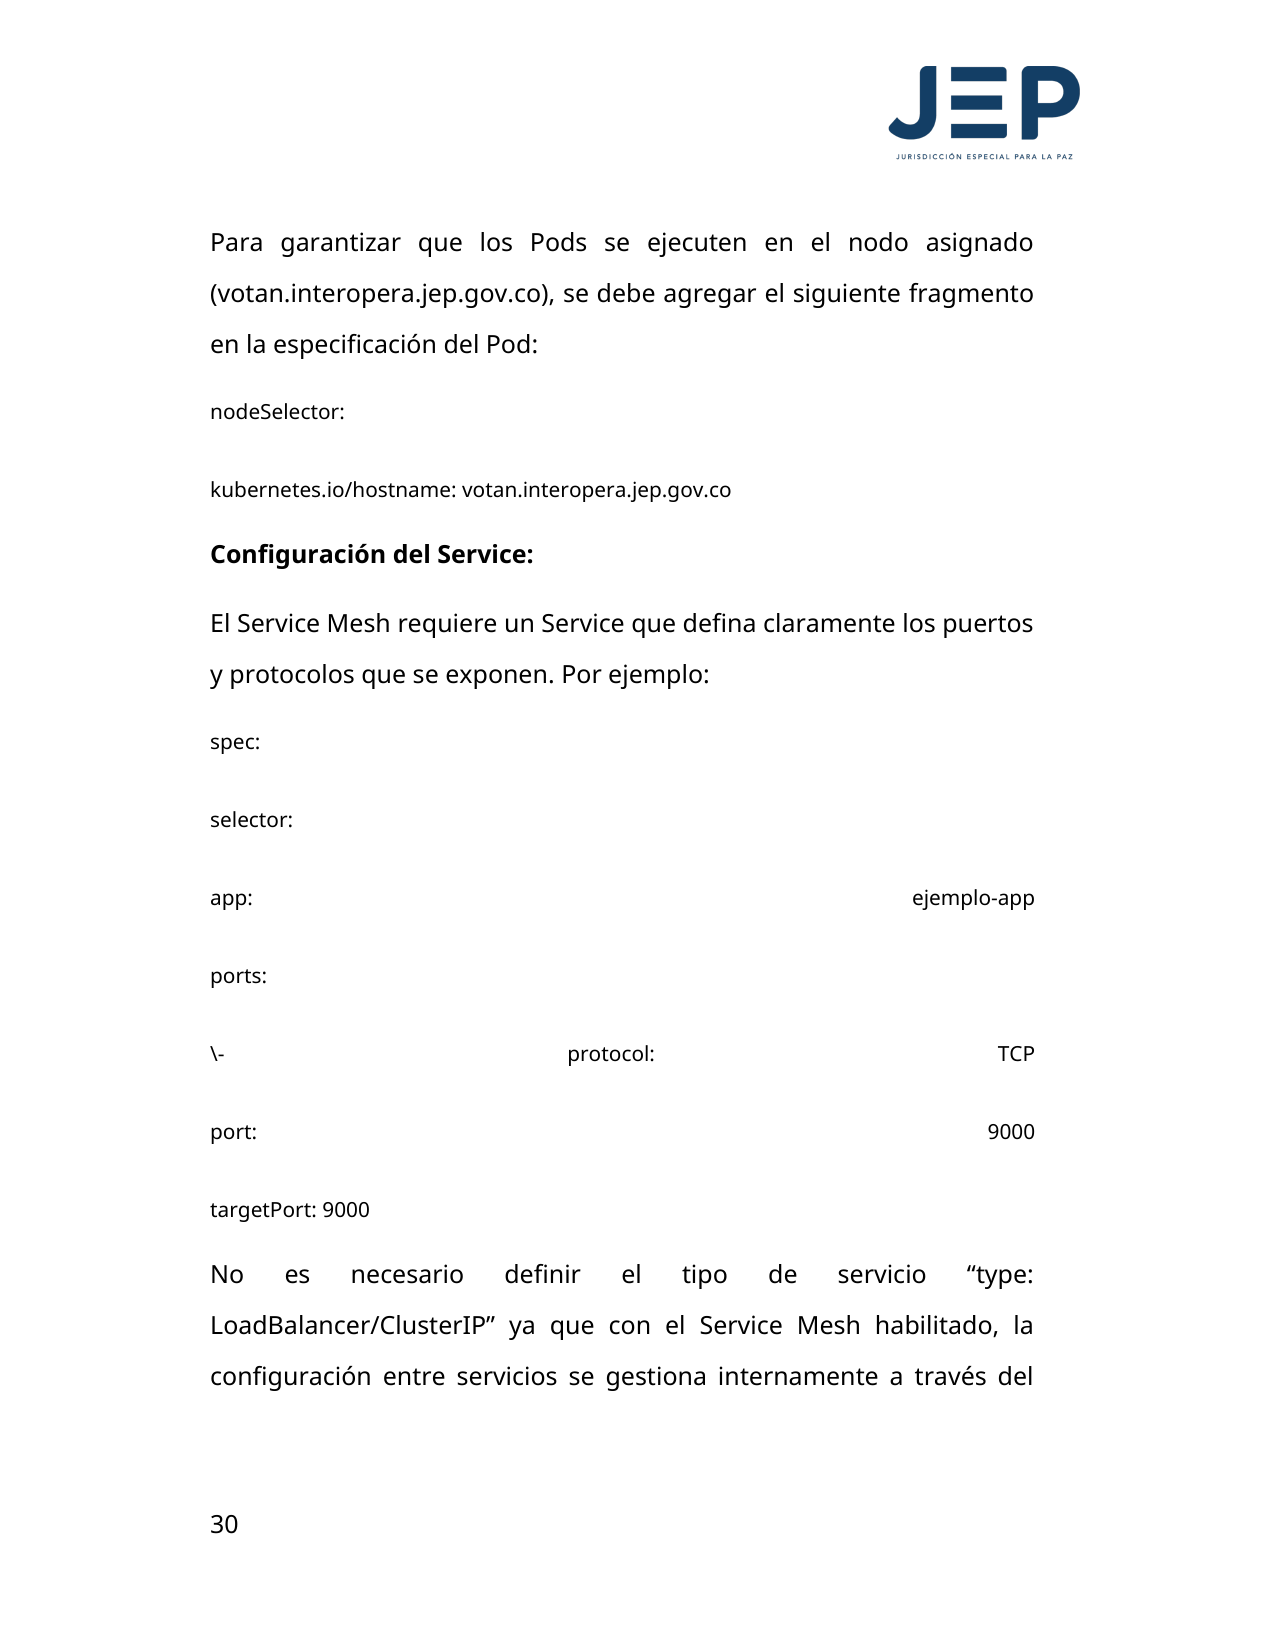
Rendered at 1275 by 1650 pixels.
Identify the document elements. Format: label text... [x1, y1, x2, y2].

picture [875, 35, 1093, 190]
text spec: selector: app: ejemplo-app ports: \- protocol: TCP port: 9000 targetPort: 9000 [210, 727, 1035, 1223]
text Configuración del Service: [210, 536, 1035, 570]
text nodeSelector: kubernetes.io/hostname: votan.interopera.jep.gov.co [210, 397, 1035, 503]
text Para garantizar que los Pods se ejecuten en el nodo asignado (votan.interopera.jep.gov.co), se debe agregar el siguiente fragmento en la especificación del Pod: [210, 225, 1035, 361]
text El Service Mesh requiere un Service que defina claramente los puertos y protocolos que se exponen. Por ejemplo: [210, 606, 1035, 691]
